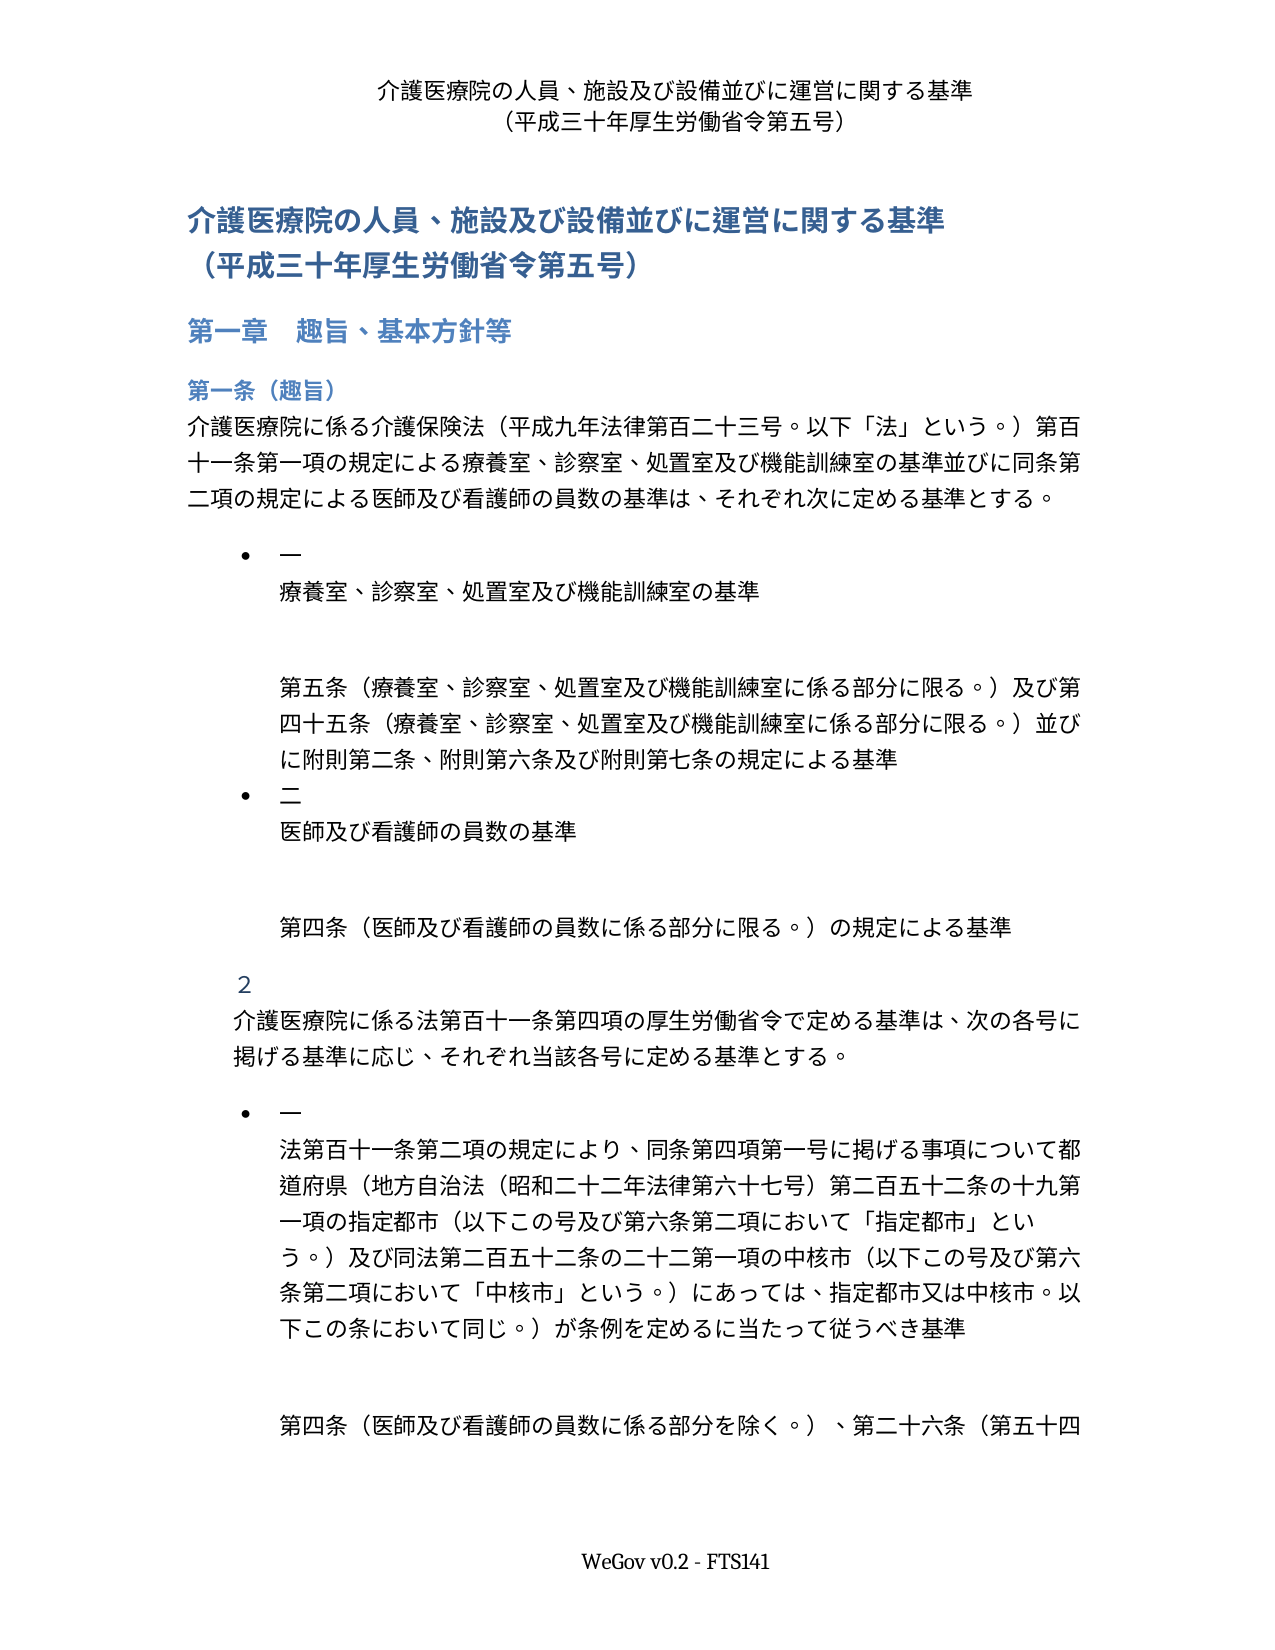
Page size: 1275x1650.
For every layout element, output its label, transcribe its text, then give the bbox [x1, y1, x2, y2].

subtitle 介護医療院の人員、施設及び設備並びに運営に関する基準 （平成三十年厚生労働省令第五号） [187, 200, 1087, 285]
text 介護医療院に係る介護保険法（平成九年法律第百二十三号。以下「法」という。）第百十一条第一項の規定による療養室、診察室、処置室及び機能訓練室の基準並びに同条第二項の規定による医師及び看護師の員数の基準は、それぞれ次に定める基準とする。 [187, 411, 1087, 514]
subtitle 第一章 趣旨、基本方針等 [187, 312, 1087, 349]
subtitle ２ [233, 969, 1087, 1000]
text 介護医療院に係る法第百十一条第四項の厚生労働省令で定める基準は、次の各号に掲げる基準に応じ、それぞれ当該各号に定める基準とする。 [233, 1005, 1087, 1072]
subtitle 第一条（趣旨） [187, 375, 1087, 407]
list 二 医師及び看護師の員数の基準 第四条（医師及び看護師の員数に係る部分に限る。）の規定による基準 [242, 780, 1087, 943]
list 一 療養室、診察室、処置室及び機能訓練室の基準 第五条（療養室、診察室、処置室及び機能訓練室に係る部分に限る。）及び第四十五条（療養室、診察室、処置室及び機能訓練室に係る部分に限る。）並びに附則第二条、附則第六条及び附則第七条の規定による基準 [242, 540, 1087, 775]
